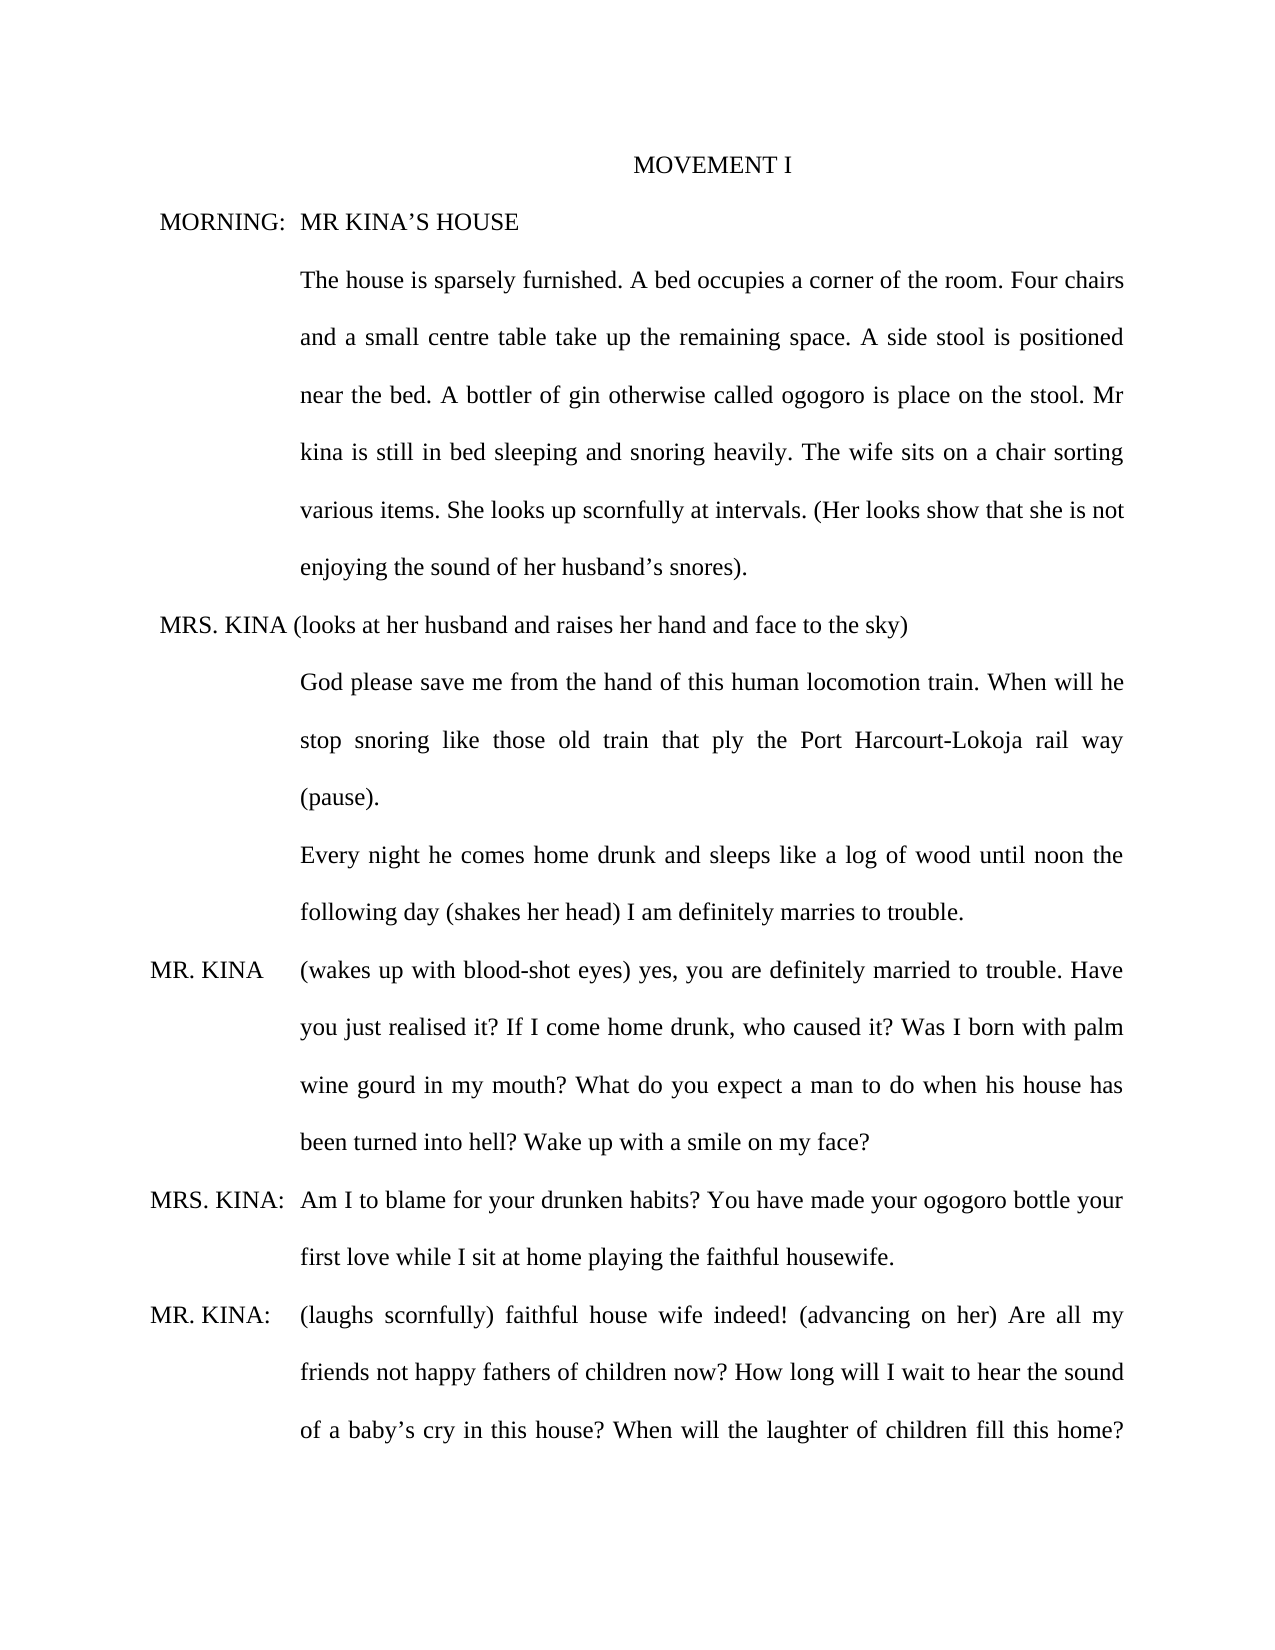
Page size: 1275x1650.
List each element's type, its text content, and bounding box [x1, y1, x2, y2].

text God please save me from the hand of this human locomotion train. When will he stop snoring like those old train that ply the Port Harcourt-Lokoja rail way (pause). [300, 667, 1125, 811]
text MRS. KINA: Am I to blame for your drunken habits? You have made your ogogoro bottle your first love while I sit at home playing the faithful housewife. [150, 1185, 1125, 1271]
text MORNING: MR KINA’S HOUSE [159, 207, 1125, 236]
text MOVEMENT I [300, 150, 1125, 179]
text MR. KINA (wakes up with blood-shot eyes) yes, you are definitely married to trouble. Have you just realised it? If I come home drunk, who caused it? Was I born with palm wine gourd in my mouth? What do you expect a man to do when his house has been turned into hell? Wake up with a smile on my face? [150, 955, 1125, 1156]
text Every night he comes home drunk and sleeps like a log of wood until noon the following day (shakes her head) I am definitely marries to trouble. [300, 840, 1125, 926]
text The house is sparsely furnished. A bed occupies a corner of the room. Four chairs and a small centre table take up the remaining space. A side stool is positioned near the bed. A bottler of gin otherwise called ogogoro is place on the stool. Mr kina is still in bed sleeping and snoring heavily. The wife sits on a chair sorting various items. She looks up scornfully at intervals. (Her looks show that she is not enjoying the sound of her husband’s snores). [300, 265, 1125, 581]
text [150, 1300, 1125, 1444]
text MRS. KINA (looks at her husband and raises her hand and face to the sky) [159, 610, 1125, 639]
